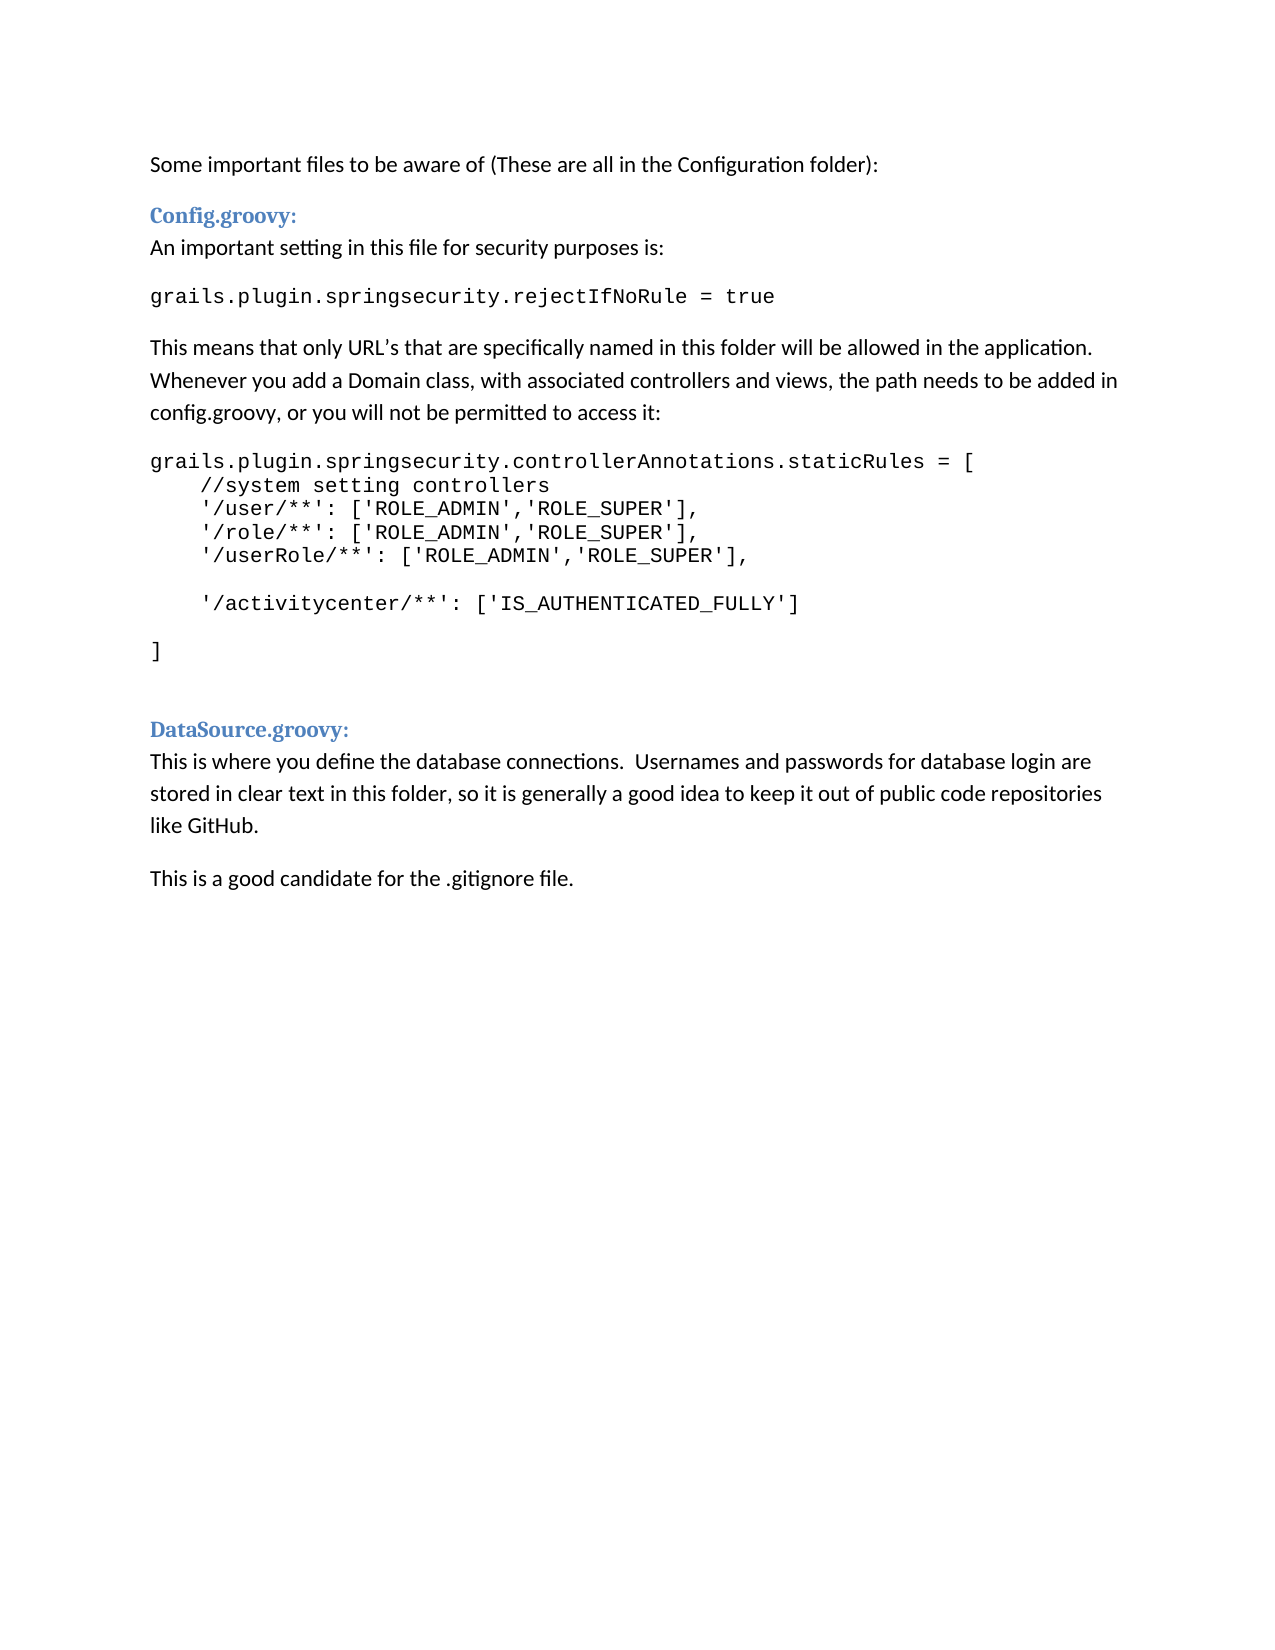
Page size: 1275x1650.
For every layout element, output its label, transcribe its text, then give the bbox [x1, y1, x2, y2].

subtitle DataSource.groovy: [150, 717, 1125, 743]
text This is a good candidate for the .gitignore file. [150, 864, 1125, 892]
text An important setting in this file for security purposes is: [150, 233, 1125, 261]
text ] [150, 640, 1125, 664]
subtitle Config.groovy: [150, 203, 1125, 229]
text grails.plugin.springsecurity.controllerAnnotations.staticRules = [ [150, 451, 1125, 474]
text This is where you define the database connections. Usernames and passwords for database login are stored in clear text in this folder, so it is generally a good idea to keep it out of public code repositories like GitHub. [150, 747, 1125, 839]
text '/activitycenter/**': ['IS_AUTHENTICATED_FULLY'] [150, 593, 1125, 616]
text '/userRole/**': ['ROLE_ADMIN','ROLE_SUPER'], [150, 546, 1125, 569]
text grails.plugin.springsecurity.rejectIfNoRule = true [150, 286, 1125, 310]
text //system setting controllers [150, 474, 1125, 498]
text '/role/**': ['ROLE_ADMIN','ROLE_SUPER'], [150, 522, 1125, 546]
text '/user/**': ['ROLE_ADMIN','ROLE_SUPER'], [150, 498, 1125, 522]
text Some important files to be aware of (These are all in the Configuration folder): [150, 150, 1125, 178]
text This means that only URL’s that are specifically named in this folder will be allowed in the application. Whenever you add a Domain class, with associated controllers and views, the path needs to be added in config.groovy, or you will not be permitted to access it: [150, 333, 1125, 426]
